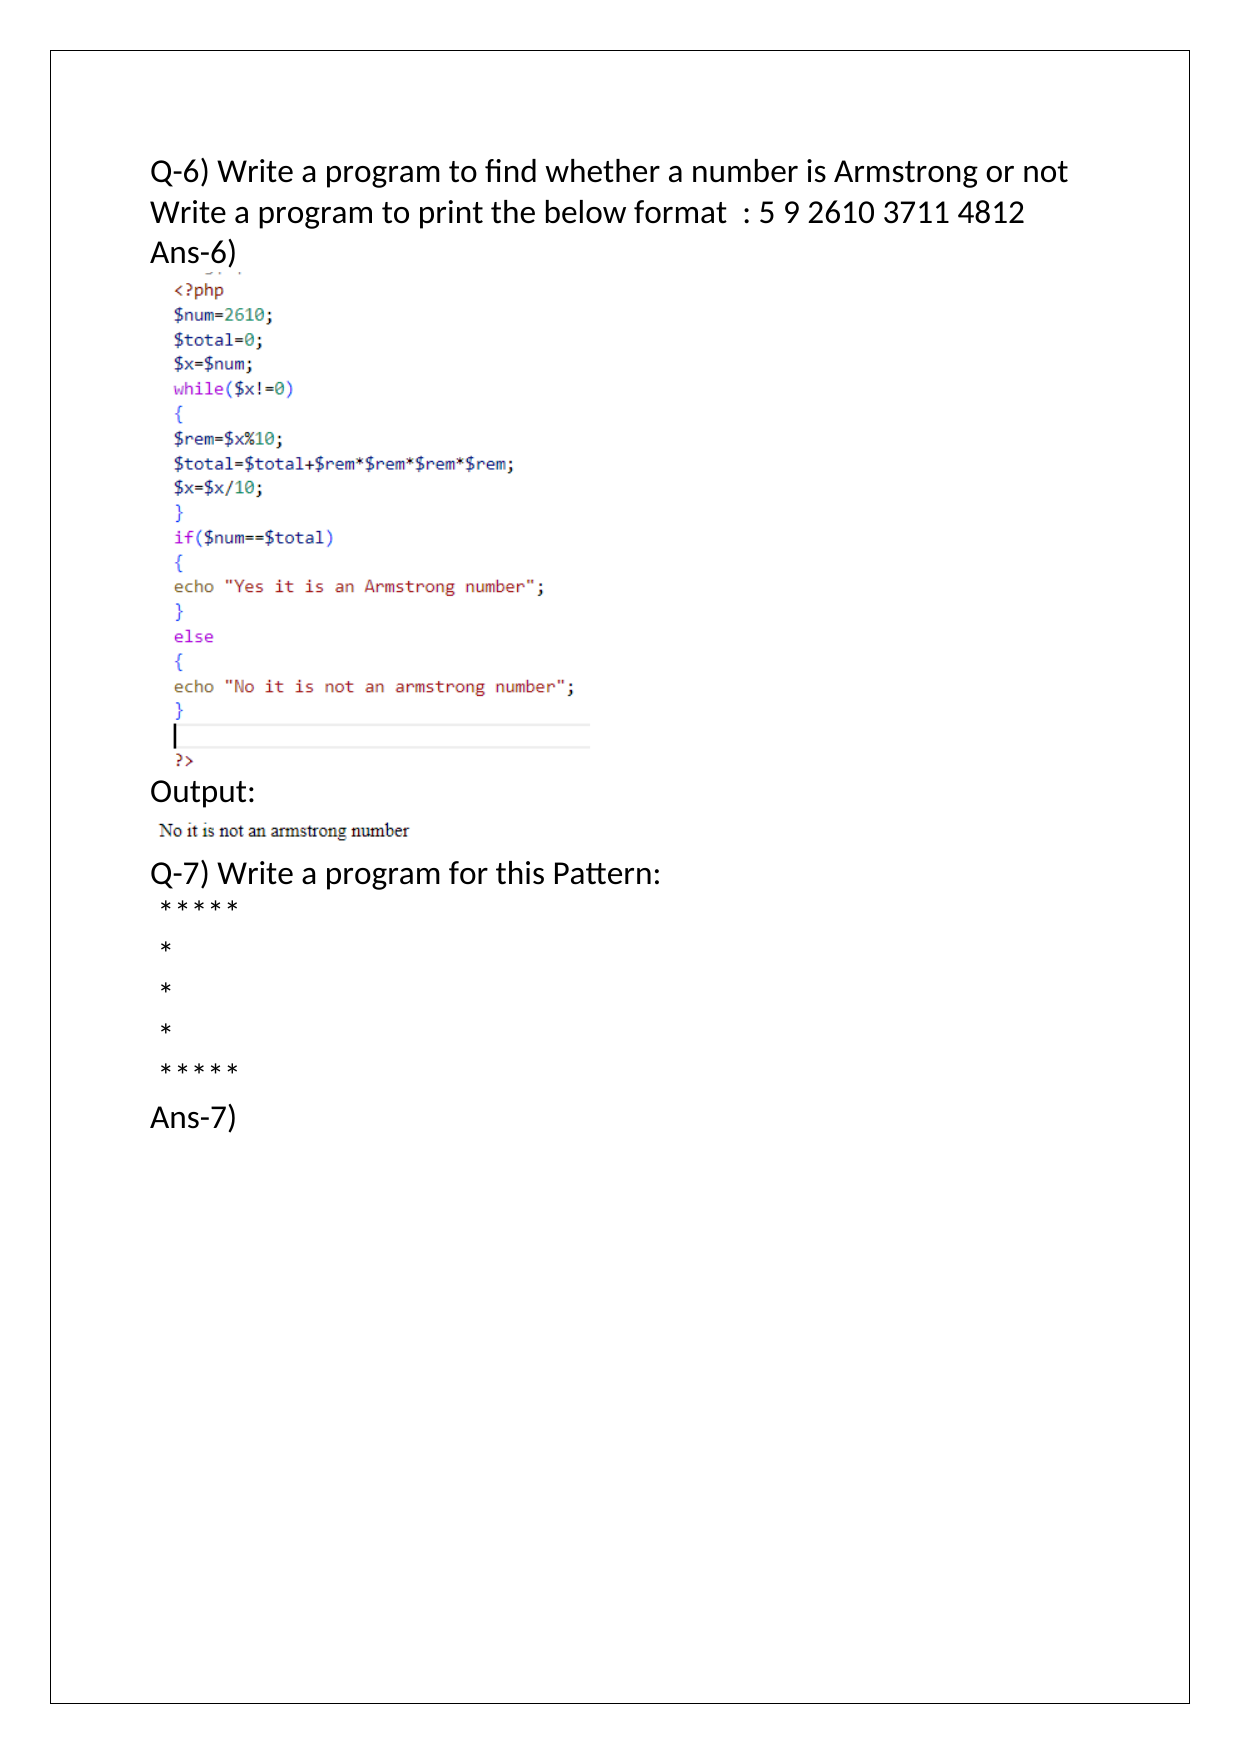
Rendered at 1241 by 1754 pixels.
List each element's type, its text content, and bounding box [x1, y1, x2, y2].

text Ans-6) [150, 231, 1090, 272]
text Q-6) Write a program to find whether a number is Armstrong or not Write a program to print the below format : 5 9 2610 3711 4812 [150, 150, 1090, 231]
picture [150, 810, 422, 852]
text Output: [150, 770, 1090, 810]
text ***** [150, 1055, 1090, 1096]
text * [150, 1014, 1090, 1055]
text Q-7) Write a program for this Pattern: [150, 852, 1090, 892]
text * [150, 974, 1090, 1014]
text Ans-7) [150, 1096, 1090, 1137]
text ***** [150, 892, 1090, 933]
picture [150, 272, 590, 770]
text * [150, 933, 1090, 974]
